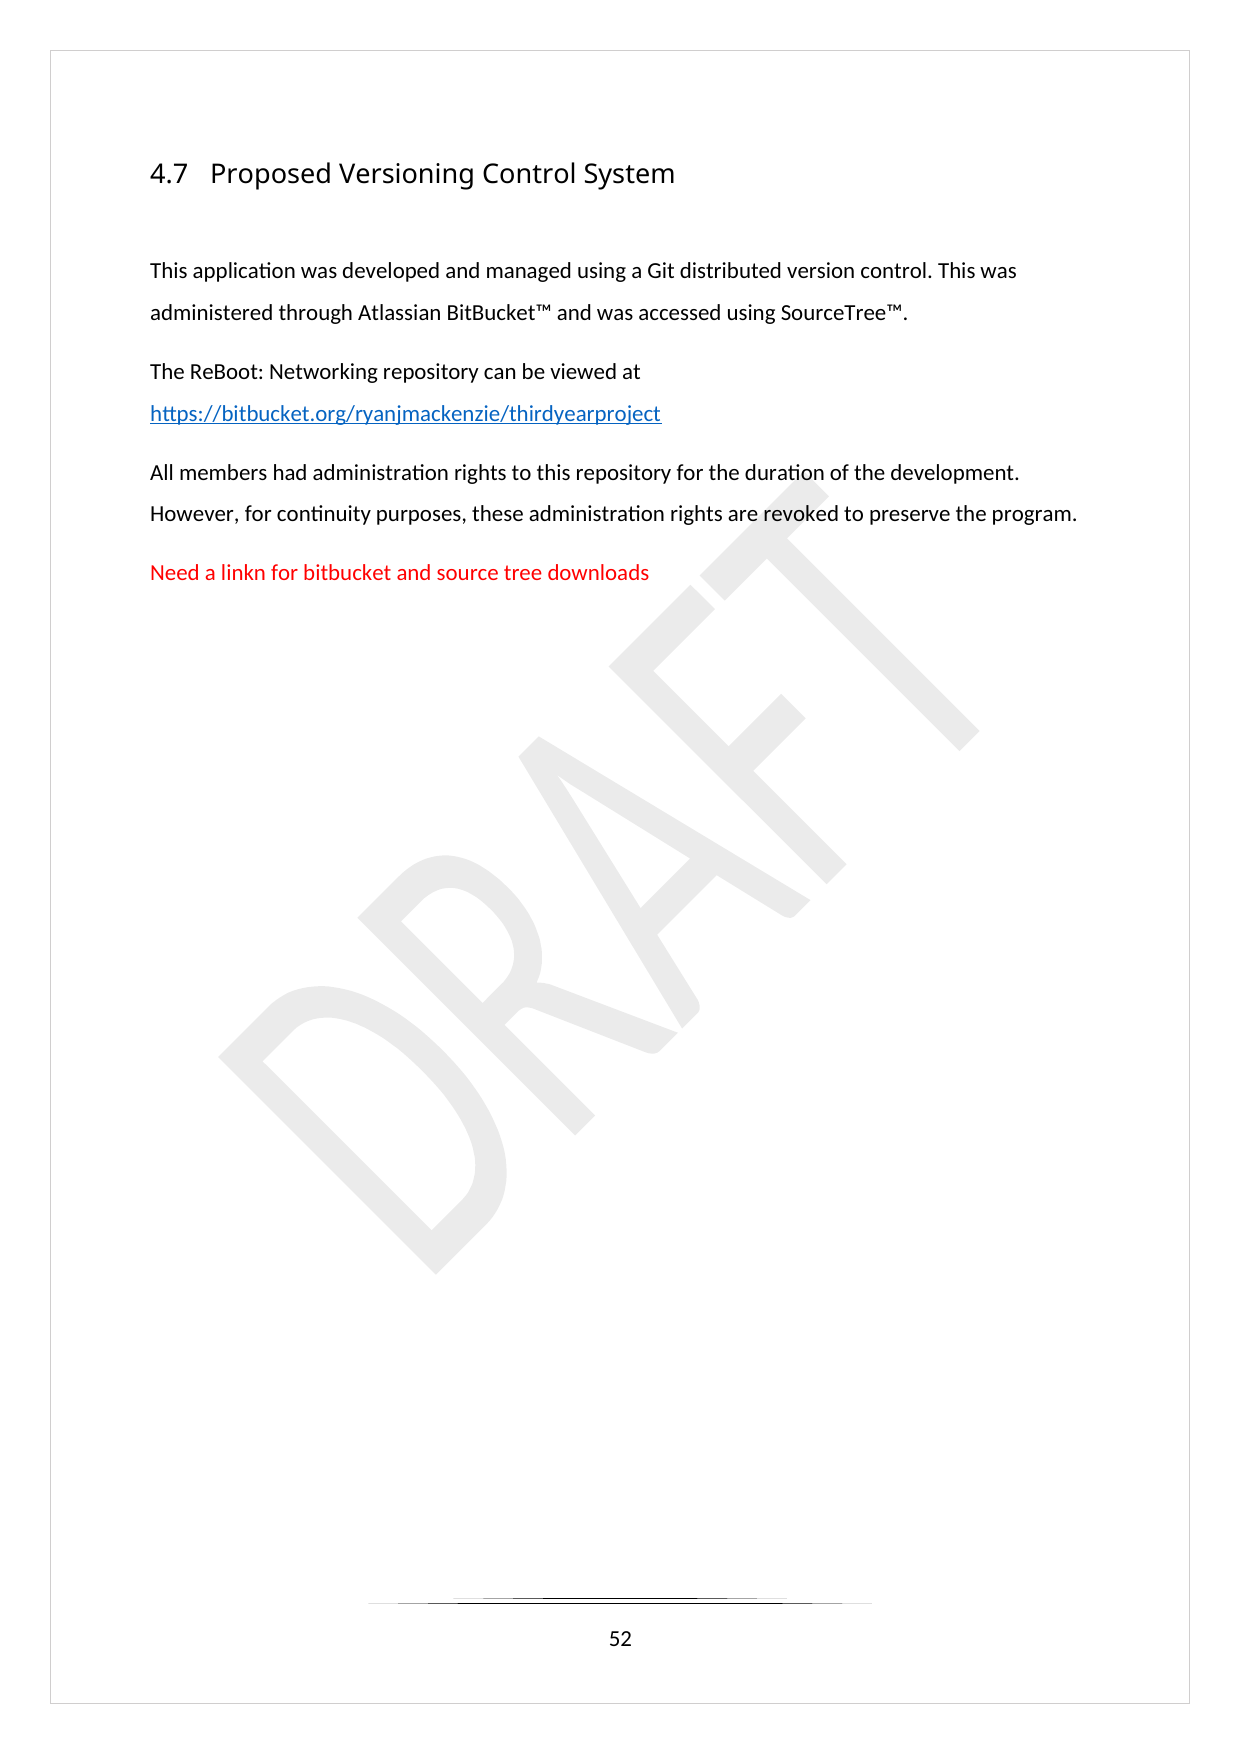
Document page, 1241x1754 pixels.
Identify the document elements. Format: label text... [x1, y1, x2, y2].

text This application was developed and managed using a Git distributed version control. This was administered through Atlassian BitBucket™ and was accessed using SourceTree™. [150, 256, 1090, 326]
text Need a linkn for bitbucket and source tree downloads [150, 558, 1090, 586]
text All members had administration rights to this repository for the duration of the development. However, for continuity purposes, these administration rights are revoked to preserve the program. [150, 458, 1090, 528]
text The ReBoot: Networking repository can be viewed at https://bitbucket.org/ryanjmackenzie/thirdyearproject [150, 357, 1090, 427]
subtitle Proposed Versioning Control System [150, 154, 1090, 191]
